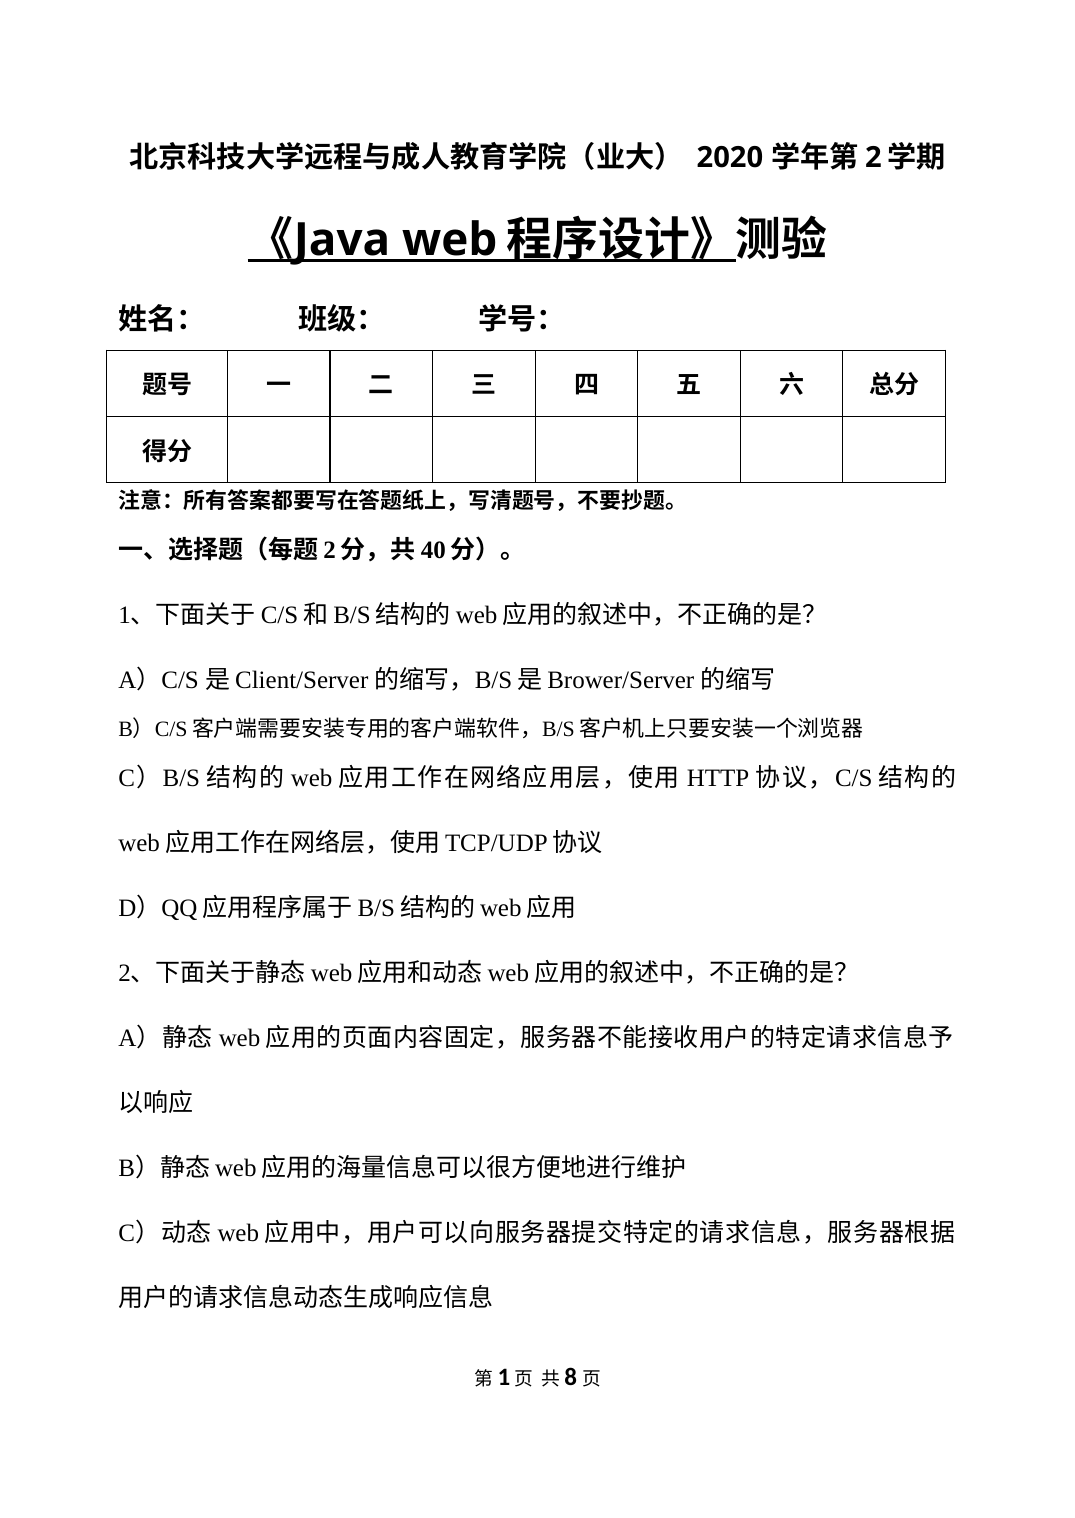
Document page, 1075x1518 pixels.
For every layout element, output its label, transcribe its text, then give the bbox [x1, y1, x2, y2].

text 2、下面关于静态web应用和动态web应用的叙述中，不正确的是？ [118, 938, 957, 1003]
text C）动态web应用中，用户可以向服务器提交特定的请求信息，服务器根据用户的请求信息动态生成响应信息 [118, 1198, 957, 1328]
table_header 六 [741, 351, 842, 416]
table_header 三 [433, 351, 535, 416]
table_cell [331, 417, 432, 482]
text B）C/S客户端需要安装专用的客户端软件，B/S客户机上只要安装一个浏览器 [118, 710, 957, 743]
text A）静态web应用的页面内容固定，服务器不能接收用户的特定请求信息予以响应 [118, 1003, 957, 1133]
text A）C/S 是Client/Server 的缩写，B/S是Brower/Server 的缩写 [118, 645, 957, 710]
table_cell [433, 417, 535, 482]
text 《Java web程序设计》测验 [118, 187, 957, 284]
table_cell [741, 417, 842, 482]
table_header 总分 [843, 351, 945, 416]
text 北京科技大学远程与成人教育学院（业大） 2020 学年第 2学期 [118, 122, 957, 187]
text 注意：所有答案都要写在答题纸上，写清题号，不要抄题。 [118, 483, 957, 515]
text 一、选择题（每题2分，共40分）。 [118, 515, 957, 580]
table_header 二 [331, 351, 432, 416]
table_header 五 [638, 351, 740, 416]
table_header 四 [536, 351, 637, 416]
table_header 一 [228, 351, 329, 416]
text 1、下面关于C/S和B/S结构的web应用的叙述中，不正确的是？ [118, 580, 957, 645]
text 姓名： 班级： 学号： [118, 284, 957, 349]
text D）QQ应用程序属于B/S结构的web应用 [118, 873, 957, 938]
table_cell [228, 417, 329, 482]
text C）B/S结构的web应用工作在网络应用层，使用HTTP协议，C/S结构的web应用工作在网络层，使用TCP/UDP协议 [118, 743, 957, 873]
text B）静态web应用的海量信息可以很方便地进行维护 [118, 1133, 957, 1198]
table_cell [638, 417, 740, 482]
table_cell [536, 417, 637, 482]
table_cell [843, 417, 945, 482]
table_cell 得分 [107, 417, 227, 482]
table_header 题号 [107, 351, 227, 416]
